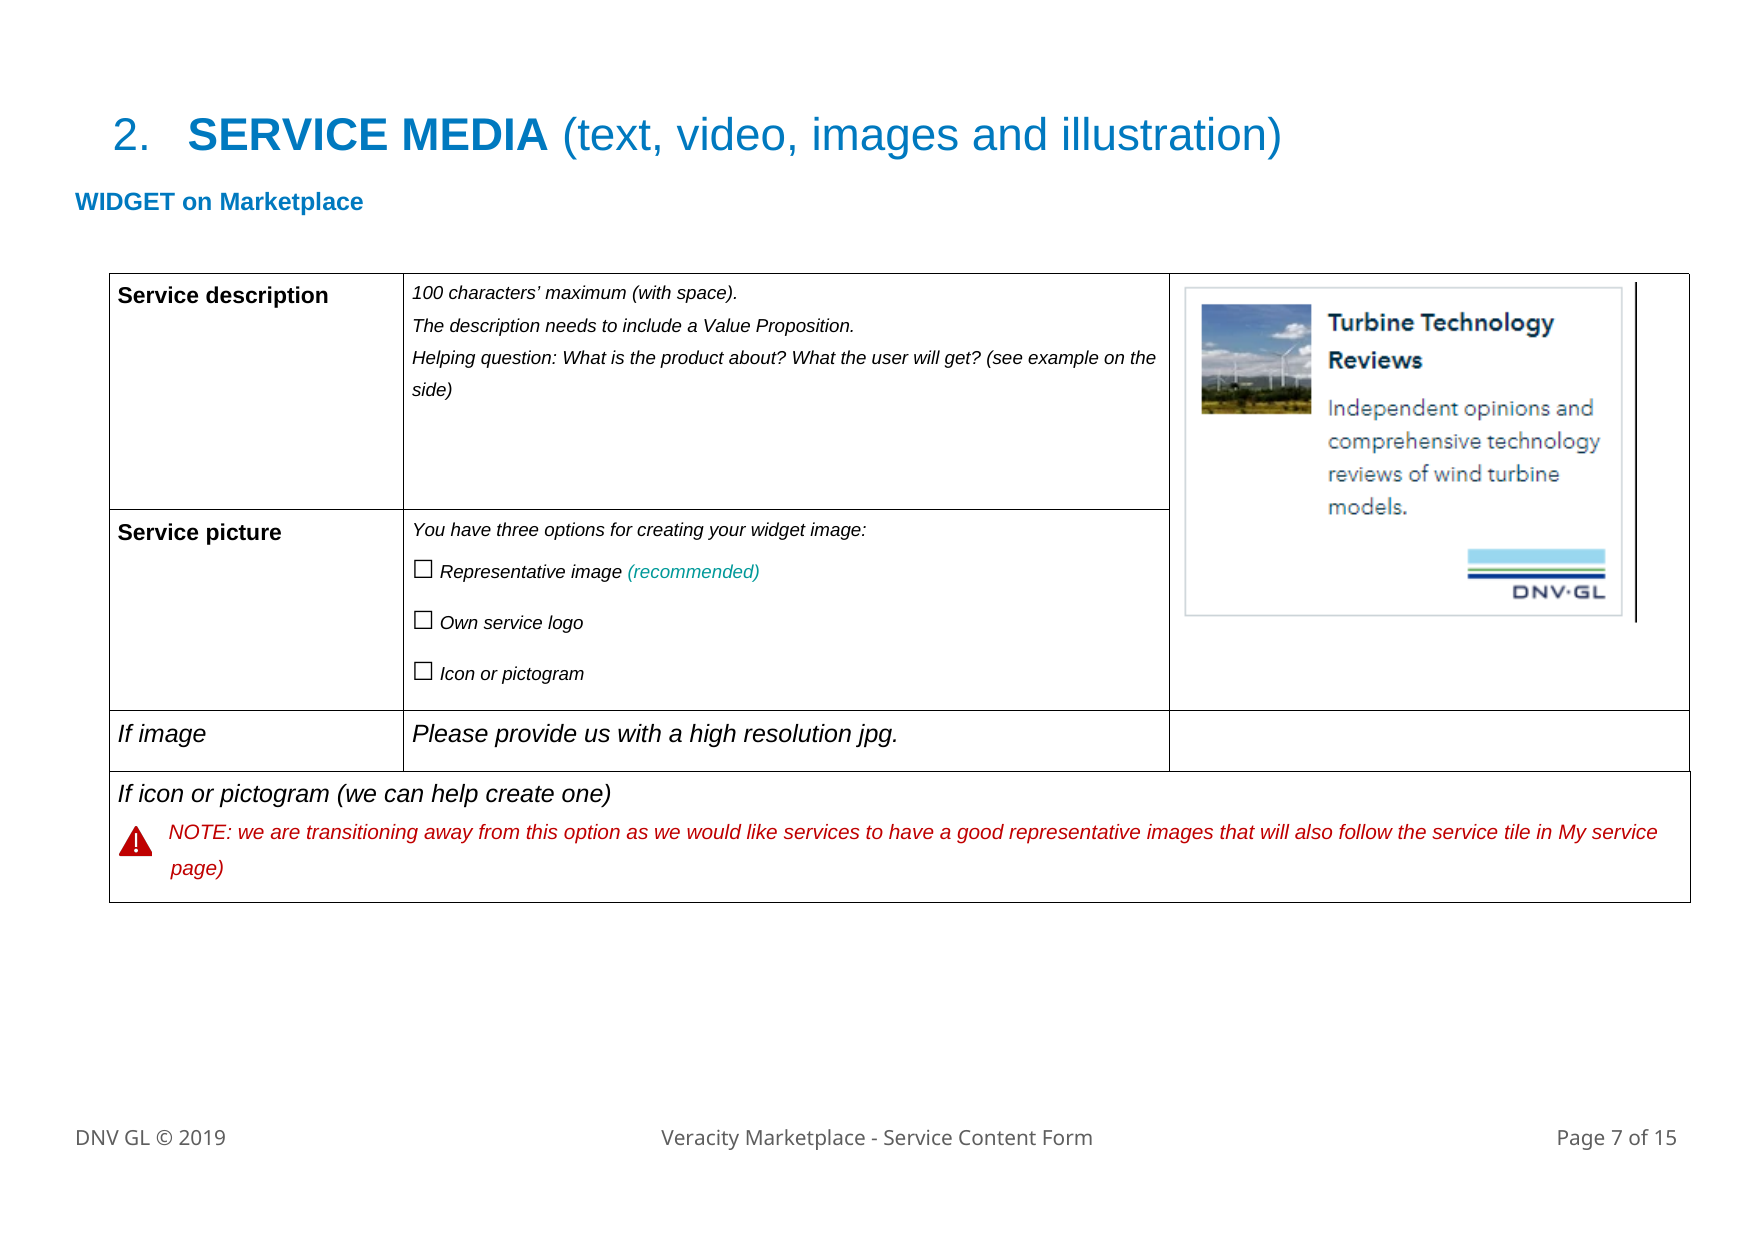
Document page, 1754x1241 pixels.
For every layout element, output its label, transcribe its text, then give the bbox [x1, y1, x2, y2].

table_header [1170, 274, 1689, 710]
table_cell You have three options for creating your widget image: Representative image (recommended) Own service logo Icon or pictogram [404, 510, 1169, 710]
table_header Service description [110, 274, 403, 509]
text WIDGET on Marketplace [75, 187, 1679, 216]
table_cell If image [110, 711, 403, 771]
table_cell If icon or pictogram (we can help create one) NOTE: we are transitioning away from this option as we would like services to have a good representative images that will also follow the service tile in My service page) [110, 772, 1690, 901]
picture [1177, 282, 1637, 626]
picture [117, 822, 152, 857]
list SERVICE MEDIA (text, video, images and illustration) [112, 108, 1679, 161]
table_cell [1170, 711, 1689, 771]
table_cell Service picture [110, 510, 403, 710]
table_header 100 characters’ maximum (with space). The description needs to include a Value Proposition. Helping question: What is the product about? What the user will get? (see example on the side) [404, 274, 1169, 509]
table_cell Please provide us with a high resolution jpg. [404, 711, 1169, 771]
